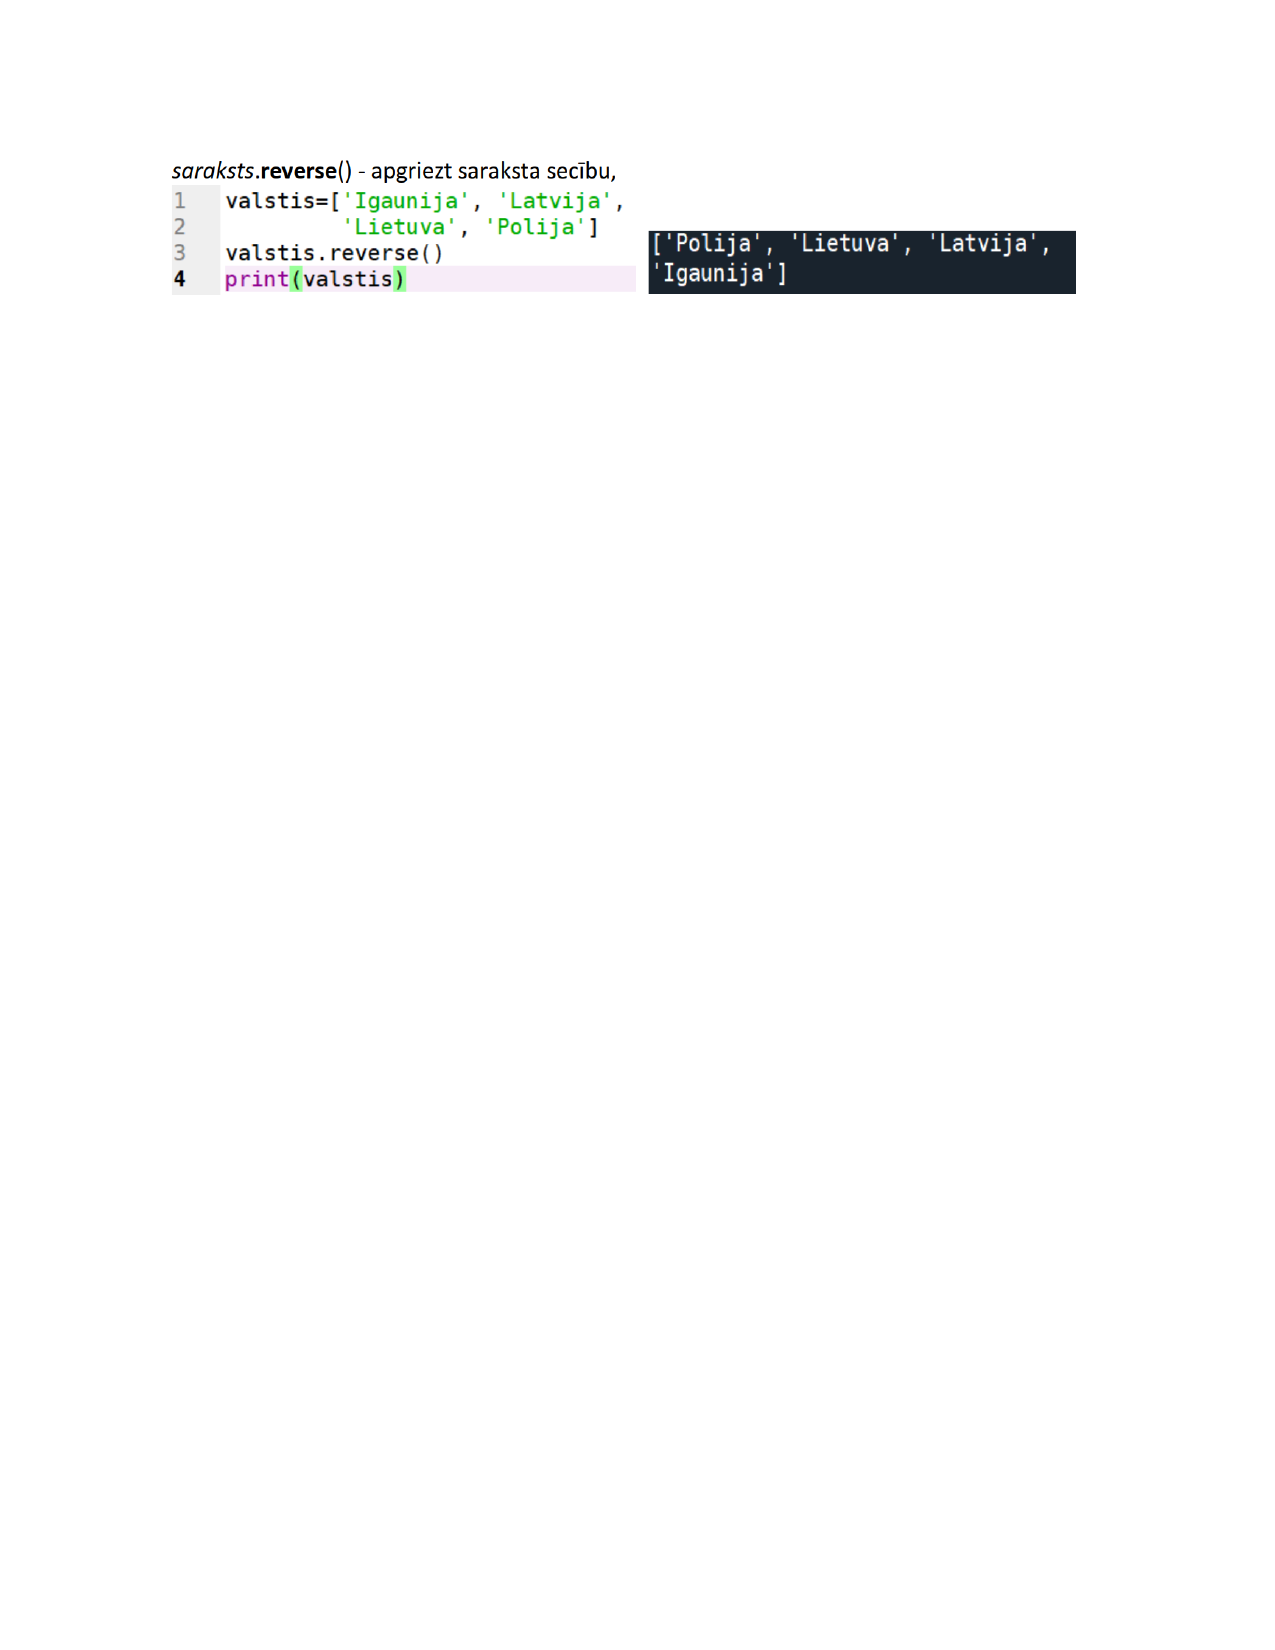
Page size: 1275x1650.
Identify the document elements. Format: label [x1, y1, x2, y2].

picture [150, 150, 1125, 306]
